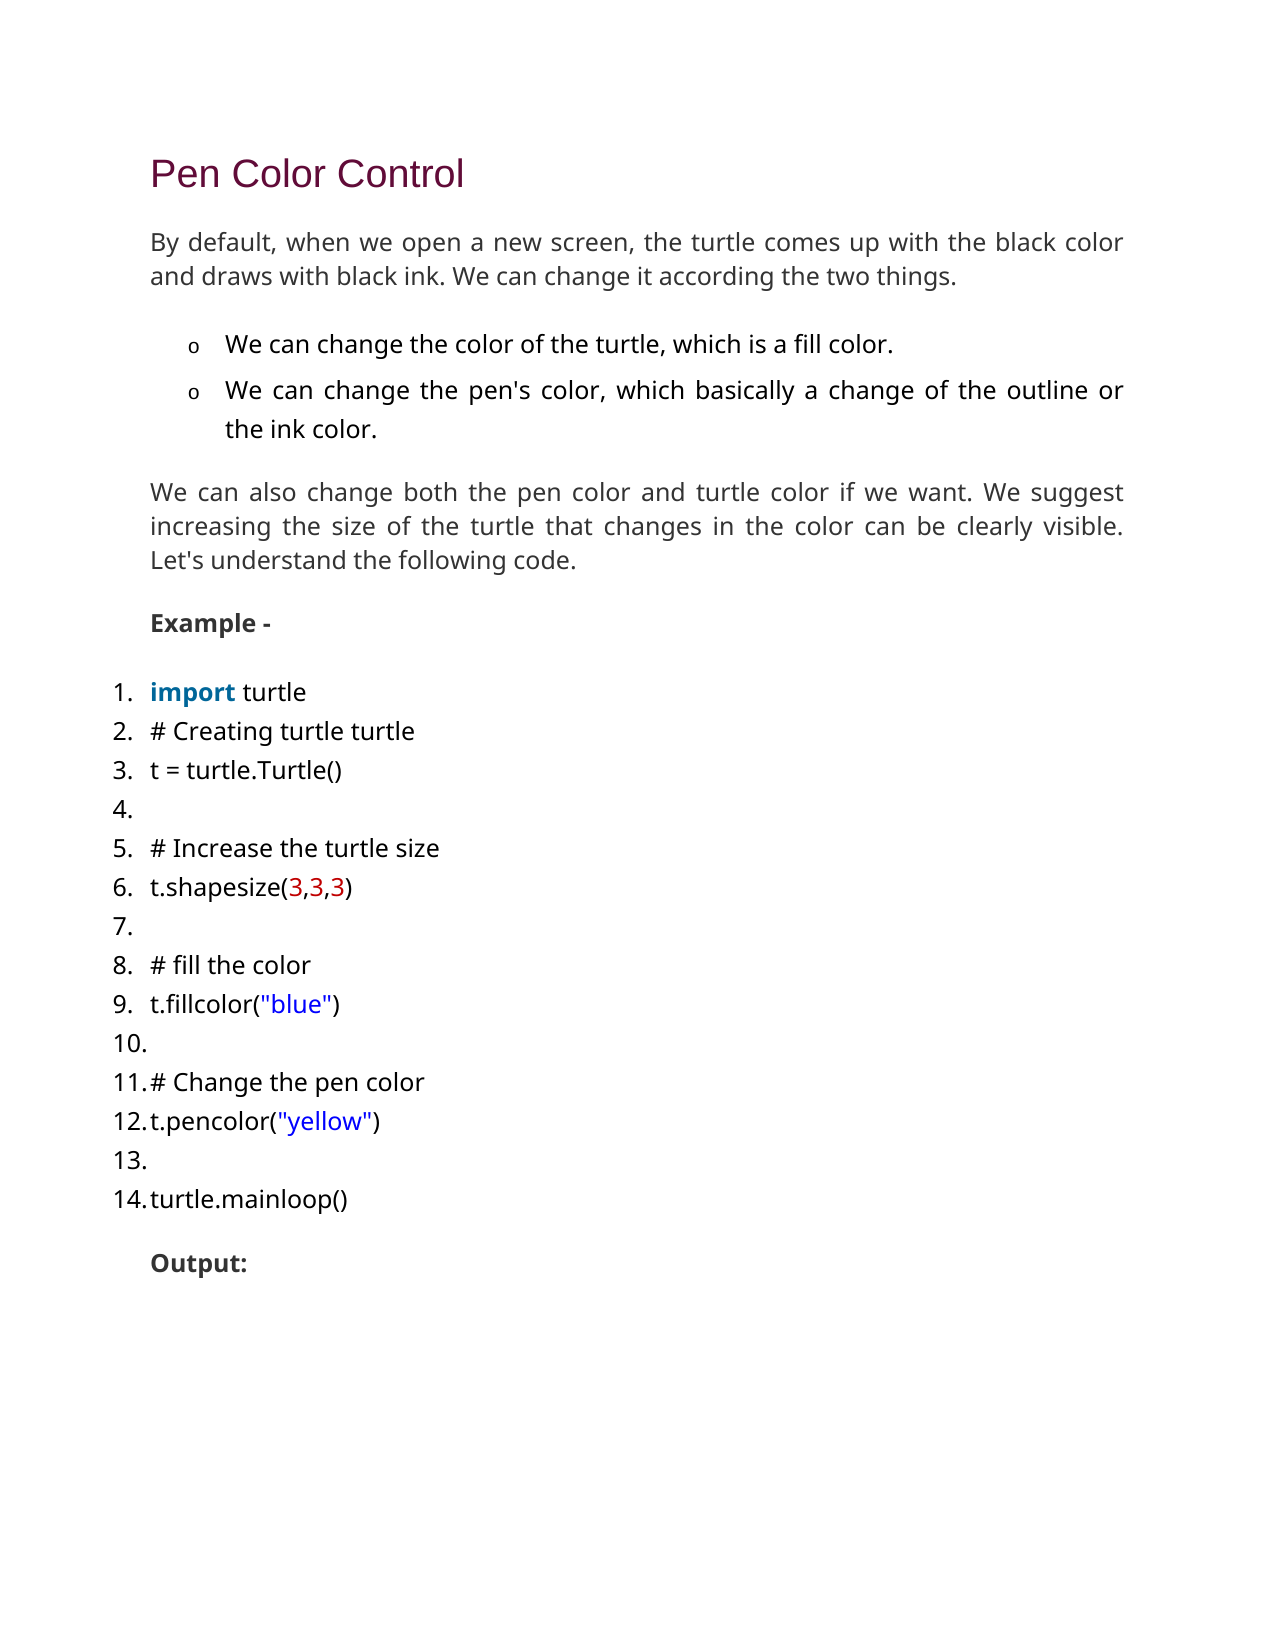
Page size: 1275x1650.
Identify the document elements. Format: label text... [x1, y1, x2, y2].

list t.pencolor("yellow") [112, 1099, 1125, 1138]
list # Change the pen color [112, 1060, 1125, 1099]
list turtle.mainloop() [112, 1177, 1125, 1216]
list # fill the color [112, 943, 1125, 982]
text Example - [150, 606, 1125, 640]
text Pen Color Control [150, 150, 1125, 196]
list # Creating turtle turtle [112, 708, 1125, 747]
list t.shapesize(3,3,3) [112, 864, 1125, 904]
list We can change the pen's color, which basically a change of the outline or the ink color. [187, 367, 1125, 446]
list We can change the color of the turtle, which is a fill color. [187, 322, 1125, 361]
list t.fillcolor("blue") [112, 982, 1125, 1021]
text By default, when we open a new screen, the turtle comes up with the black color and draws with black ink. We can change it according the two things. [150, 225, 1125, 293]
list import turtle [112, 669, 1125, 708]
list # Increase the turtle size [112, 826, 1125, 864]
list t = turtle.Turtle() [112, 747, 1125, 786]
text We can also change both the pen color and turtle color if we want. We suggest increasing the size of the turtle that changes in the color can be clearly visible. Let's understand the following code. [150, 475, 1125, 577]
text Output: [150, 1245, 1125, 1279]
